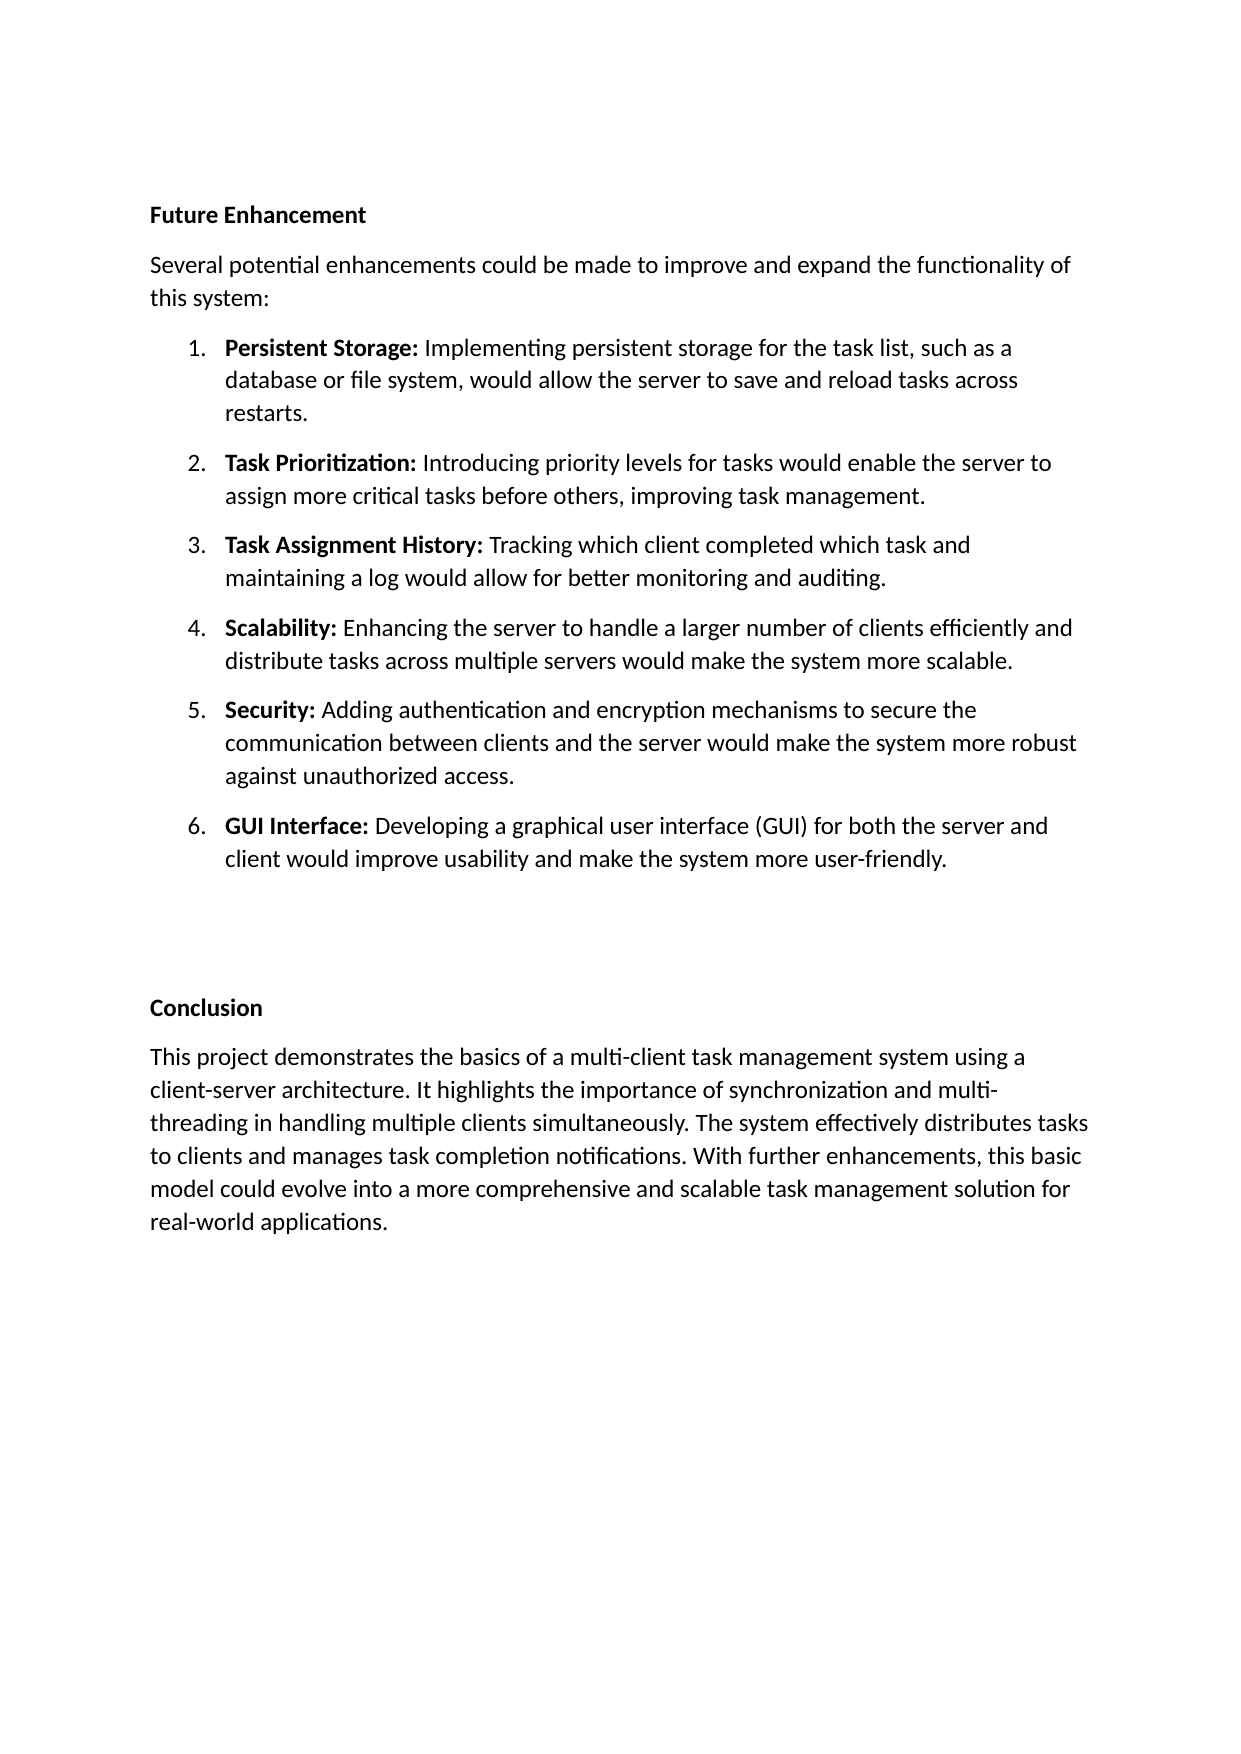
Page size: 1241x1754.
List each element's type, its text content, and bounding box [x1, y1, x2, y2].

list Persistent Storage: Implementing persistent storage for the task list, such as a database or file system, would allow the server to save and reload tasks across restarts. [187, 332, 1090, 428]
list Task Assignment History: Tracking which client completed which task and maintaining a log would allow for better monitoring and auditing. [187, 529, 1090, 593]
text Future Enhancement [150, 199, 1090, 230]
list GUI Interface: Developing a graphical user interface (GUI) for both the server and client would improve usability and make the system more user-friendly. [187, 810, 1090, 873]
list Scalability: Enhancing the server to handle a larger number of clients efficiently and distribute tasks across multiple servers would make the system more scalable. [187, 612, 1090, 676]
text Conclusion [150, 992, 1090, 1022]
list Security: Adding authentication and encryption mechanisms to secure the communication between clients and the server would make the system more robust against unauthorized access. [187, 694, 1090, 791]
list Task Prioritization: Introducing priority levels for tasks would enable the server to assign more critical tasks before others, improving task management. [187, 447, 1090, 511]
text Several potential enhancements could be made to improve and expand the functionality of this system: [150, 249, 1090, 313]
text This project demonstrates the basics of a multi-client task management system using a client-server architecture. It highlights the importance of synchronization and multi-threading in handling multiple clients simultaneously. The system effectively distributes tasks to clients and manages task completion notifications. With further enhancements, this basic model could evolve into a more comprehensive and scalable task management solution for real-world applications. [150, 1041, 1090, 1236]
